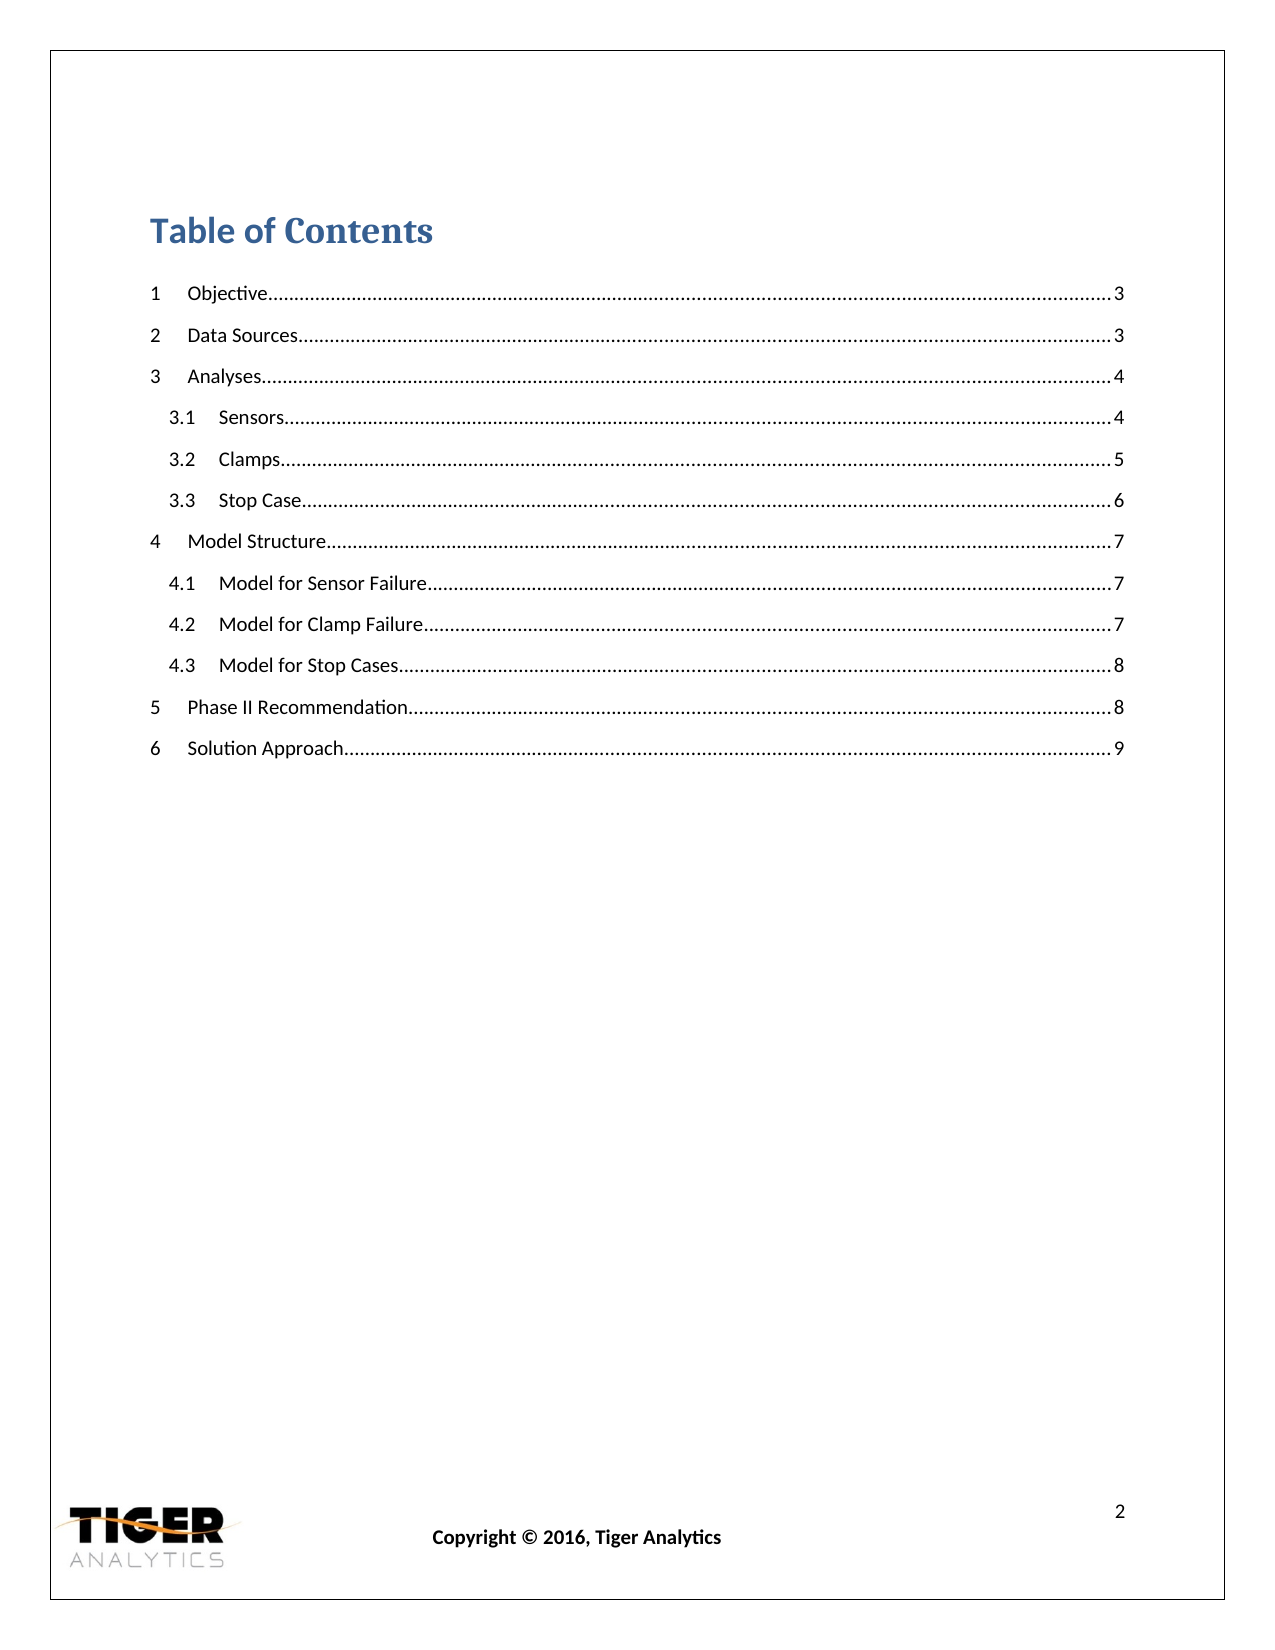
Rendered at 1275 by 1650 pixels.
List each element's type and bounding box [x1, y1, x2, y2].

picture [51, 1499, 247, 1574]
